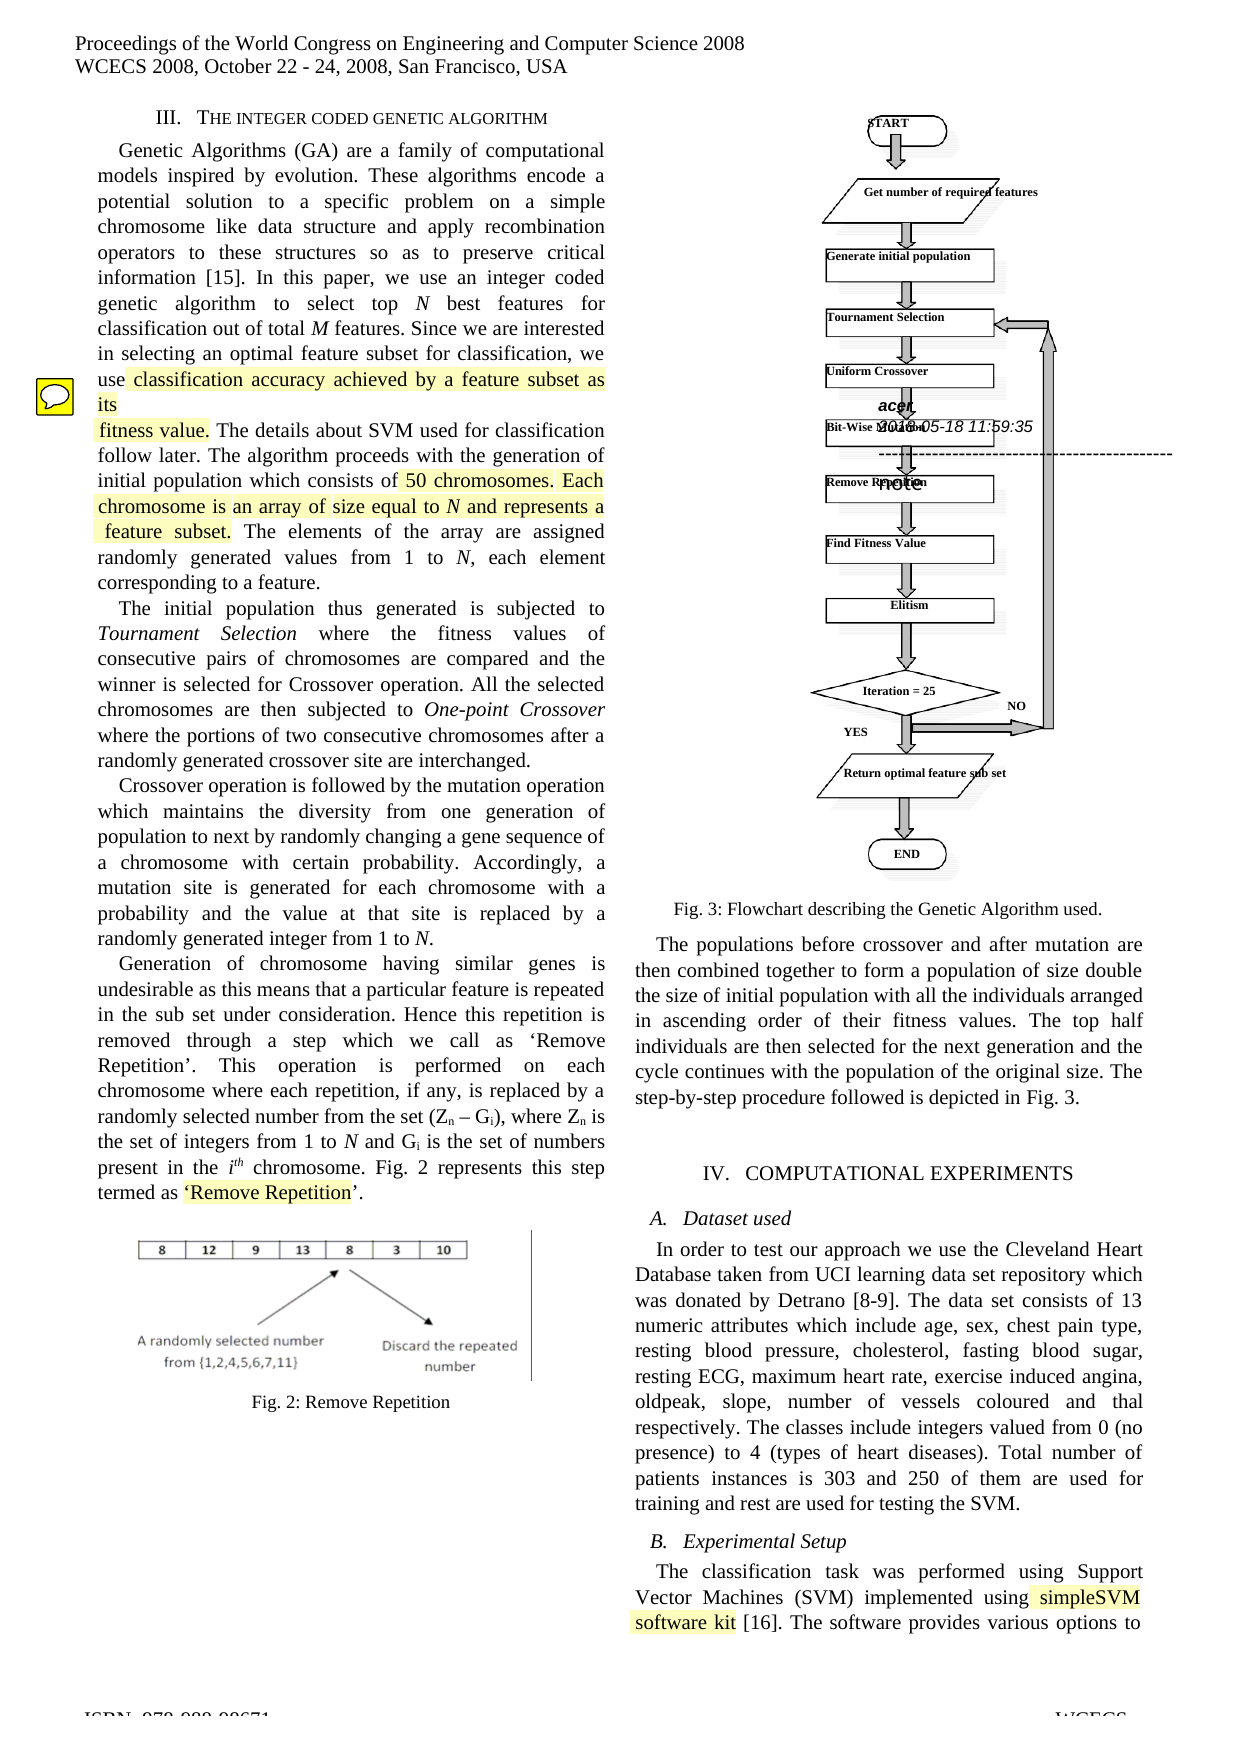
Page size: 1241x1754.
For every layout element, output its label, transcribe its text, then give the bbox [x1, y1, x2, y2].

list Experimental Setup [650, 1528, 1159, 1553]
list Dataset used [650, 1206, 1159, 1230]
text The initial population thus generated is subjected to Tournament Selection where the fitness values of consecutive pairs of chromosomes are compared and the winner is selected for Crossover operation. All the selected chromosomes are then subjected to One-point Crossover where the portions of two consecutive chromosomes after a randomly generated crossover site are interchanged. [97, 596, 605, 772]
list COMPUTATIONAL EXPERIMENTS [703, 1161, 1159, 1185]
text Fig. 3: Flowchart describing the Genetic Algorithm used. [673, 897, 1159, 919]
picture [810, 178, 1057, 881]
text Genetic Algorithms (GA) are a family of computational models inspired by evolution. These algorithms encode a potential solution to a specific problem on a simple chromosome like data structure and apply recombination operators to these structures so as to preserve critical information [15]. In this paper, we use an integer coded genetic algorithm to select top N best features for classification out of total M features. Since we are interested in selecting an optimal feature subset for classification, we use classification accuracy achieved by a feature subset as its [97, 138, 605, 416]
picture [137, 1230, 532, 1381]
text The classification task was performed using Support Vector Machines (SVM) implemented using simpleSVM [635, 1559, 1143, 1609]
text Crossover operation is followed by the mutation operation which maintains the diversity from one generation of population to next by randomly changing a gene sequence of a chromosome with certain probability. Accordingly, a mutation site is generated for each chromosome with a probability and the value at that site is replaced by a randomly generated integer from 1 to N. [97, 773, 605, 950]
text Generation of chromosome having similar genes is undesirable as this means that a particular feature is repeated in the sub set under consideration. Hence this repetition is removed through a step which we call as ‘Remove Repetition’. This operation is performed on each chromosome where each repetition, if any, is replaced by a randomly selected number from the set (Zn – Gi), where Zn is the set of integers from 1 to N and Gi is the set of numbers present in the ith chromosome. Fig. 2 represents this step termed as ‘Remove Repetition’. [97, 951, 605, 1204]
text Fig. 2: Remove Repetition [251, 1237, 609, 1413]
text In order to test our approach we use the Cleveland Heart Database taken from UCI learning data set repository which was donated by Detrano [8-9]. The data set consists of 13 numeric attributes which include age, sex, chest pain type, resting blood pressure, cholesterol, fasting blood sugar, resting ECG, maximum heart rate, exercise induced angina, oldpeak, slope, number of vessels coloured and thal respectively. The classes include integers valued from 0 (no presence) to 4 (types of heart diseases). Total number of patients instances is 303 and 250 of them are used for training and rest are used for testing the SVM. [635, 1237, 1143, 1515]
text software kit [16]. The software provides various options to [736, 1610, 1159, 1634]
text The populations before crossover and after mutation are then combined together to form a population of size double the size of initial population with all the individuals arranged in ascending order of their fitness values. The top half individuals are then selected for the next generation and the cycle continues with the population of the original size. The step-by-step procedure followed is depicted in Fig. 3. [635, 932, 1143, 1109]
text fitness value. The details about SVM used for classification follow later. The algorithm proceeds with the generation of initial population which consists of 50 chromosomes. Each [92, 418, 605, 492]
picture [867, 115, 959, 170]
text feature subset. The elements of the array are assigned randomly generated values from 1 to N, each element corresponding to a feature. [92, 519, 605, 594]
list THE INTEGER CODED GENETIC ALGORITHM [155, 105, 609, 129]
